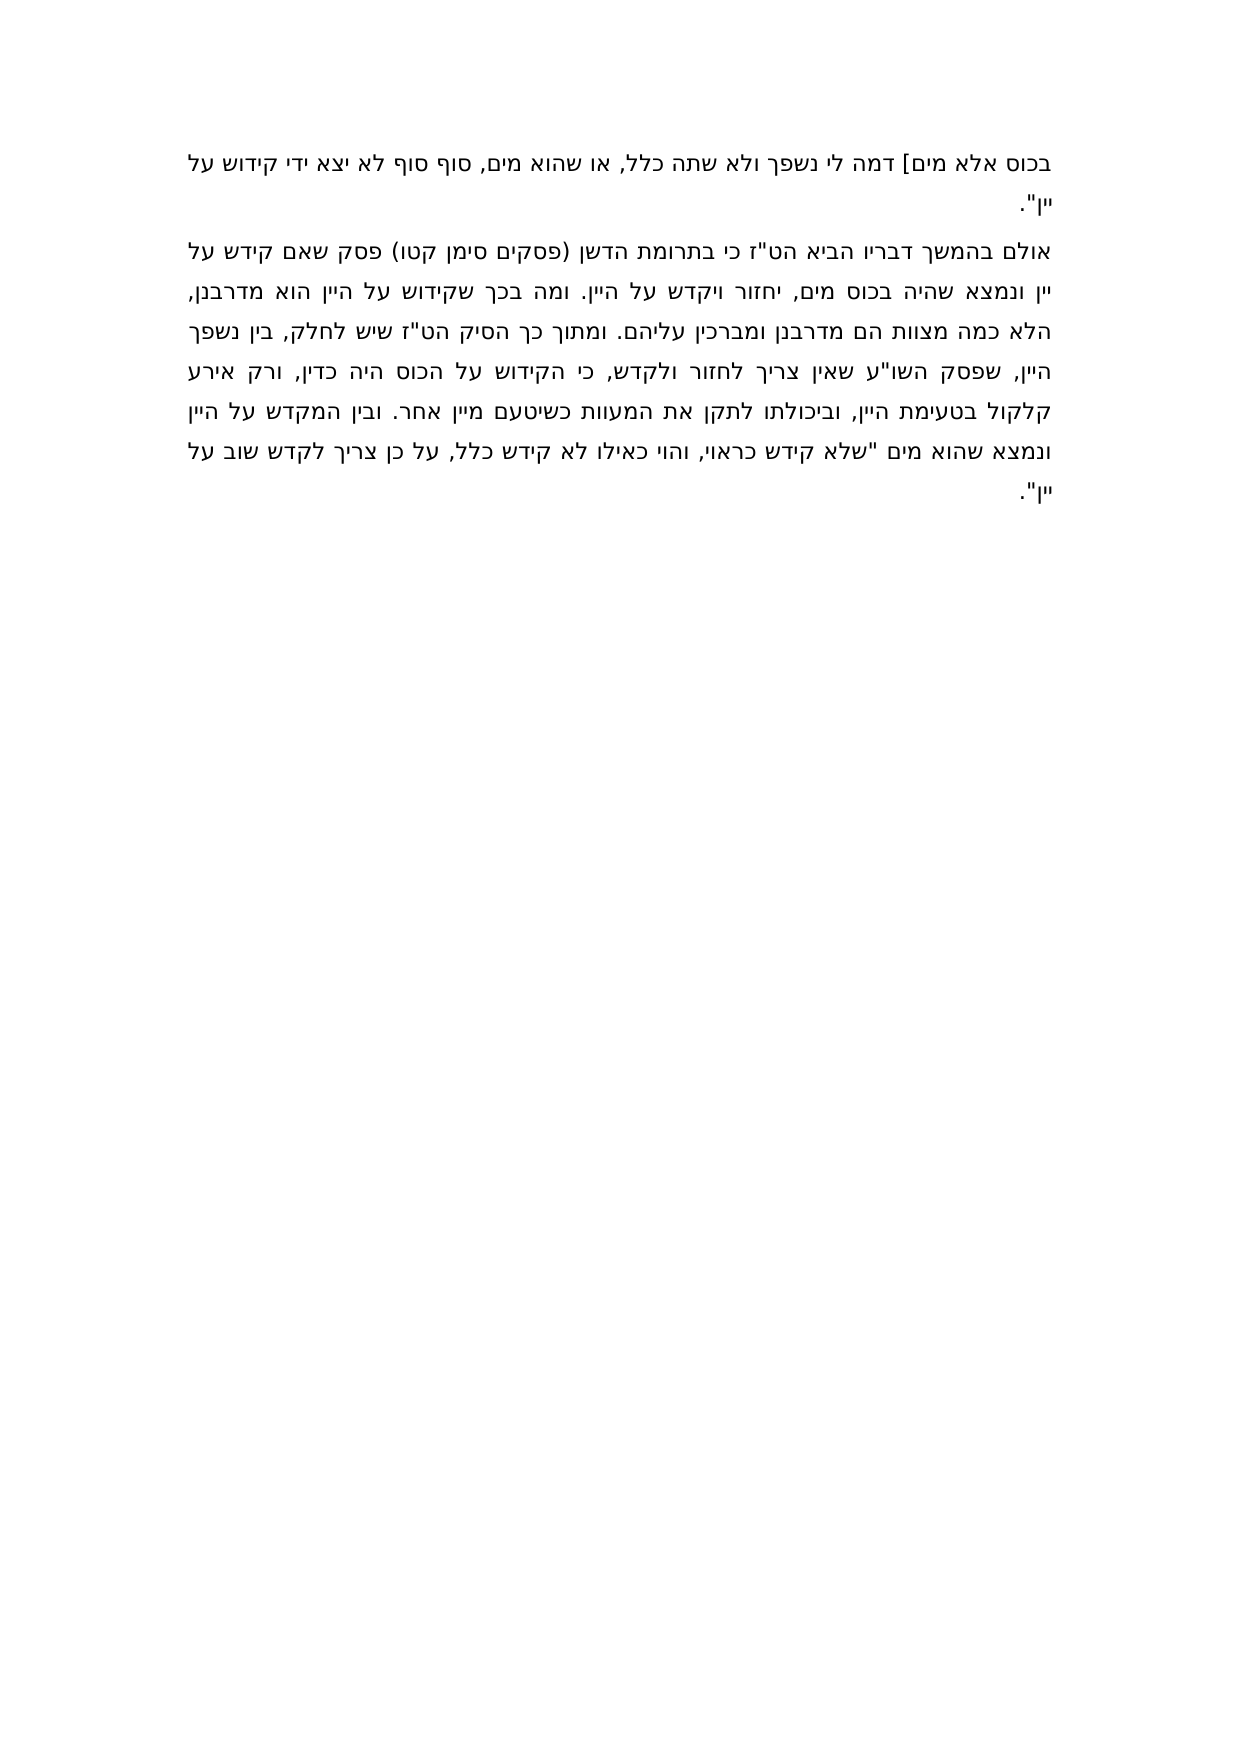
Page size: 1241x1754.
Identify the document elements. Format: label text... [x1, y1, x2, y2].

text אולם בהמשך דבריו הביא הט"ז כי בתרומת הדשן (פסקים סימן קטו) פסק שאם קידש על יין ונמצא שהיה בכוס מים, יחזור ויקדש על היין. ומה בכך שקידוש על היין הוא מדרבנן, הלא כמה מצוות הם מדרבנן ומברכין עליהם. ומתוך כך הסיק הט"ז שיש לחלק, בין נשפך היין, שפסק השו"ע שאין צריך לחזור ולקדש, כי הקידוש על הכוס היה כדין, ורק אירע קלקול בטעימת היין, וביכולתו לתקן את המעוות כשיטעם מיין אחר. ובין המקדש על היין ונמצא שהוא מים "שלא קידש כראוי, והוי כאילו לא קידש כלל, על כן צריך לקדש שוב על יין". [187, 238, 1053, 505]
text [187, 150, 1053, 217]
